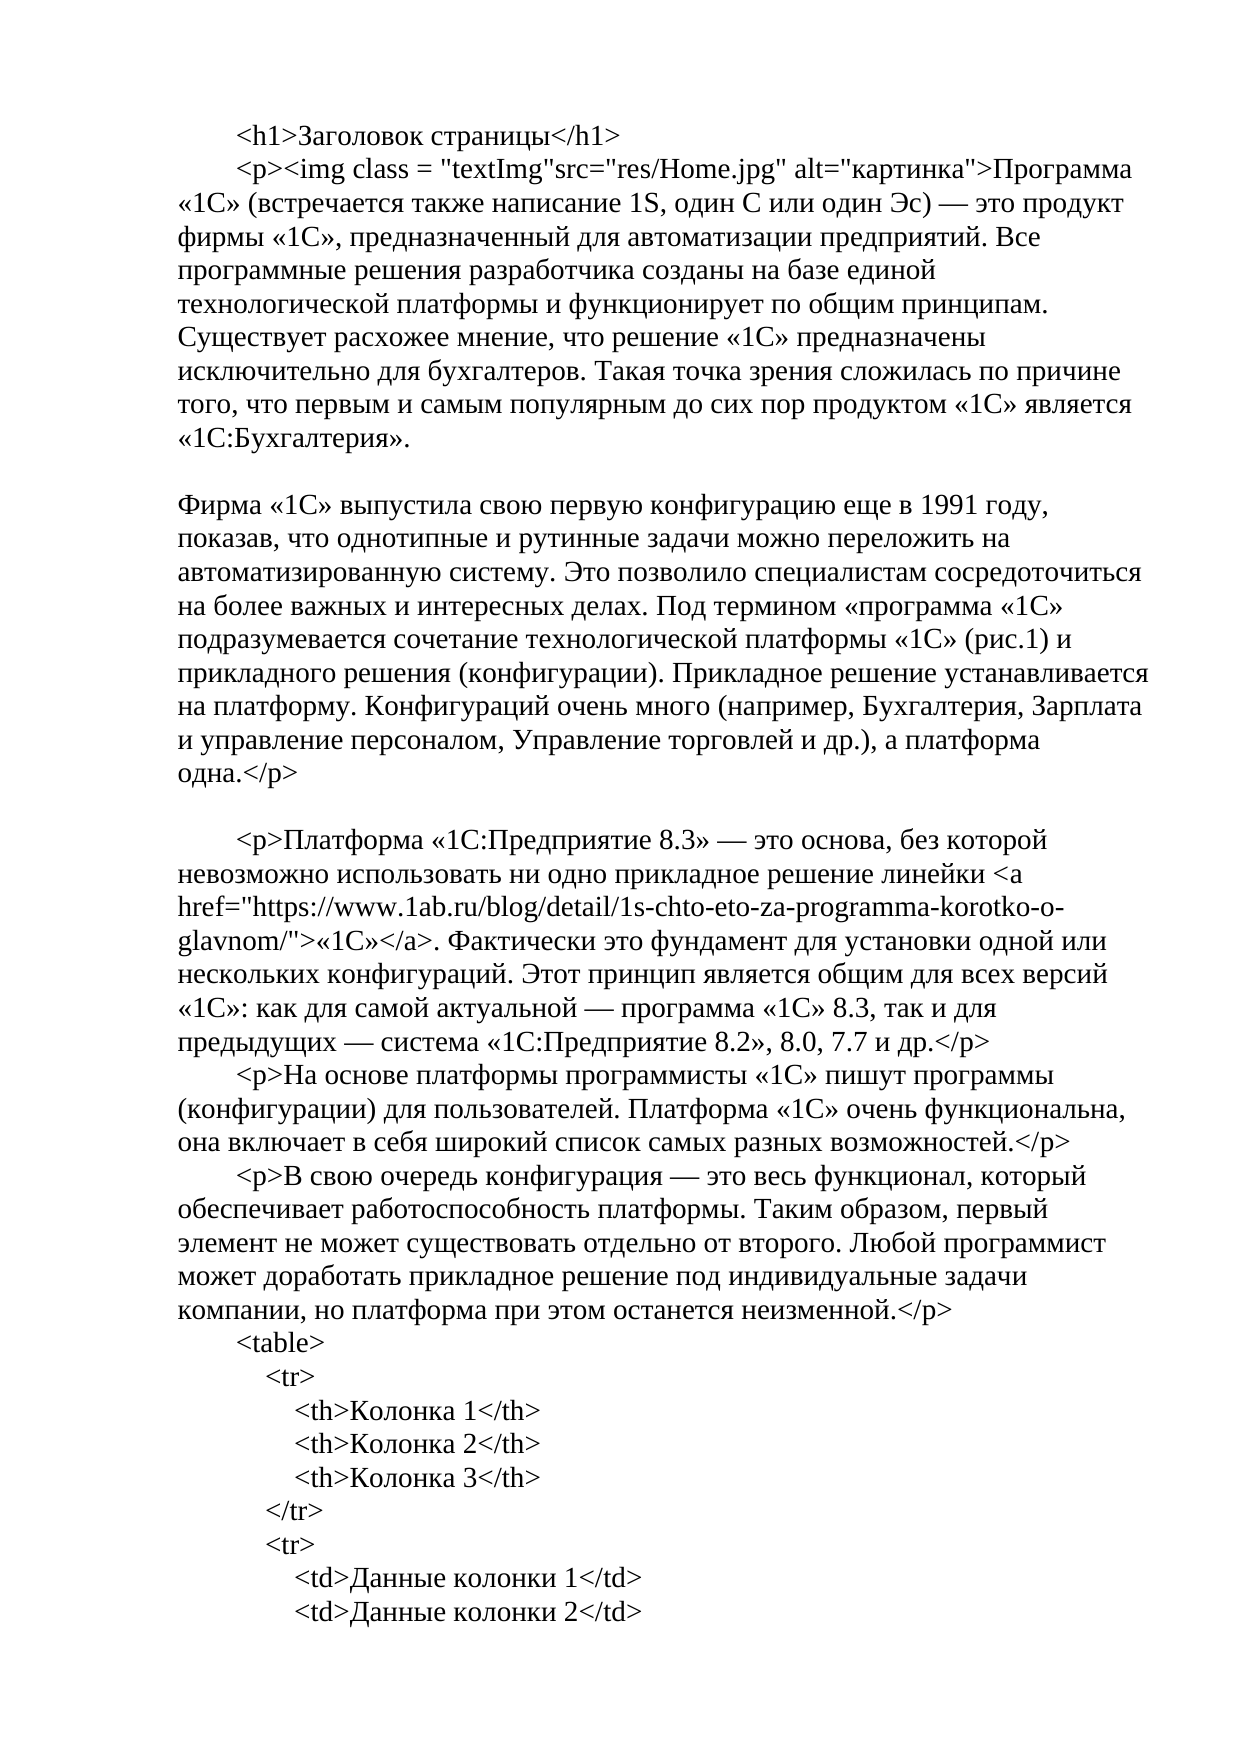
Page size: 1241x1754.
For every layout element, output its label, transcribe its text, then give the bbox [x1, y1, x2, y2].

text <td>Данные колонки 2</td> [177, 1594, 1152, 1627]
text <p><img class = "textImg"src="res/Home.jpg" alt="картинка">Программа «1С» (встречается также написание 1S, один С или один Эс) — это продукт фирмы «1С», предназначенный для автоматизации предприятий. Все программные решения разработчика созданы на базе единой технологической платформы и функционирует по общим принципам. Существует расхожее мнение, что решение «1С» предназначены исключительно для бухгалтеров. Такая точка зрения сложилась по причине того, что первым и самым популярным до сих пор продуктом «1С» является «1С:Бухгалтерия». [177, 152, 1152, 453]
text <table> [177, 1326, 1152, 1359]
text <th>Колонка 1</th> [177, 1393, 1152, 1426]
text <th>Колонка 3</th> [177, 1460, 1152, 1493]
text <p>На основе платформы программисты «1С» пишут программы (конфигурации) для пользователей. Платформа «1С» очень функциональна, она включает в себя широкий список самых разных возможностей.</p> [177, 1057, 1152, 1158]
text </tr> [177, 1493, 1152, 1527]
text <th>Колонка 2</th> [177, 1426, 1152, 1460]
text <h1>Заголовок страницы</h1> [177, 118, 1152, 152]
text <tr> [177, 1359, 1152, 1393]
text <p>В свою очередь конфигурация — это весь функционал, который обеспечивает работоспособность платформы. Таким образом, первый элемент не может существовать отдельно от второго. Любой программист может доработать прикладное решение под индивидуальные задачи компании, но платформа при этом останется неизменной.</p> [177, 1158, 1152, 1326]
text <tr> [177, 1527, 1152, 1560]
text <td>Данные колонки 1</td> [177, 1560, 1152, 1594]
text <p>Платформа «1С:Предприятие 8.3» — это основа, без которой невозможно использовать ни одно прикладное решение линейки <a href="https://www.1ab.ru/blog/detail/1s-chto-eto-za-programma-korotko-o-glavnom/">«1С»</a>. Фактически это фундамент для установки одной или нескольких конфигураций. Этот принцип является общим для всех версий «1С»: как для самой актуальной — программа «1С» 8.3, так и для предыдущих — система «1С:Предприятие 8.2», 8.0, 7.7 и др.</p> [177, 822, 1152, 1057]
text Фирма «1С» выпустила свою первую конфигурацию еще в 1991 году, показав, что однотипные и рутинные задачи можно переложить на автоматизированную систему. Это позволило специалистам сосредоточиться на более важных и интересных делах. Под термином «программа «1C» подразумевается сочетание технологической платформы «1С» (рис.1) и прикладного решения (конфигурации). Прикладное решение устанавливается на платформу. Конфигураций очень много (например, Бухгалтерия, Зарплата и управление персоналом, Управление торговлей и др.), а платформа одна.</p> [177, 487, 1152, 789]
